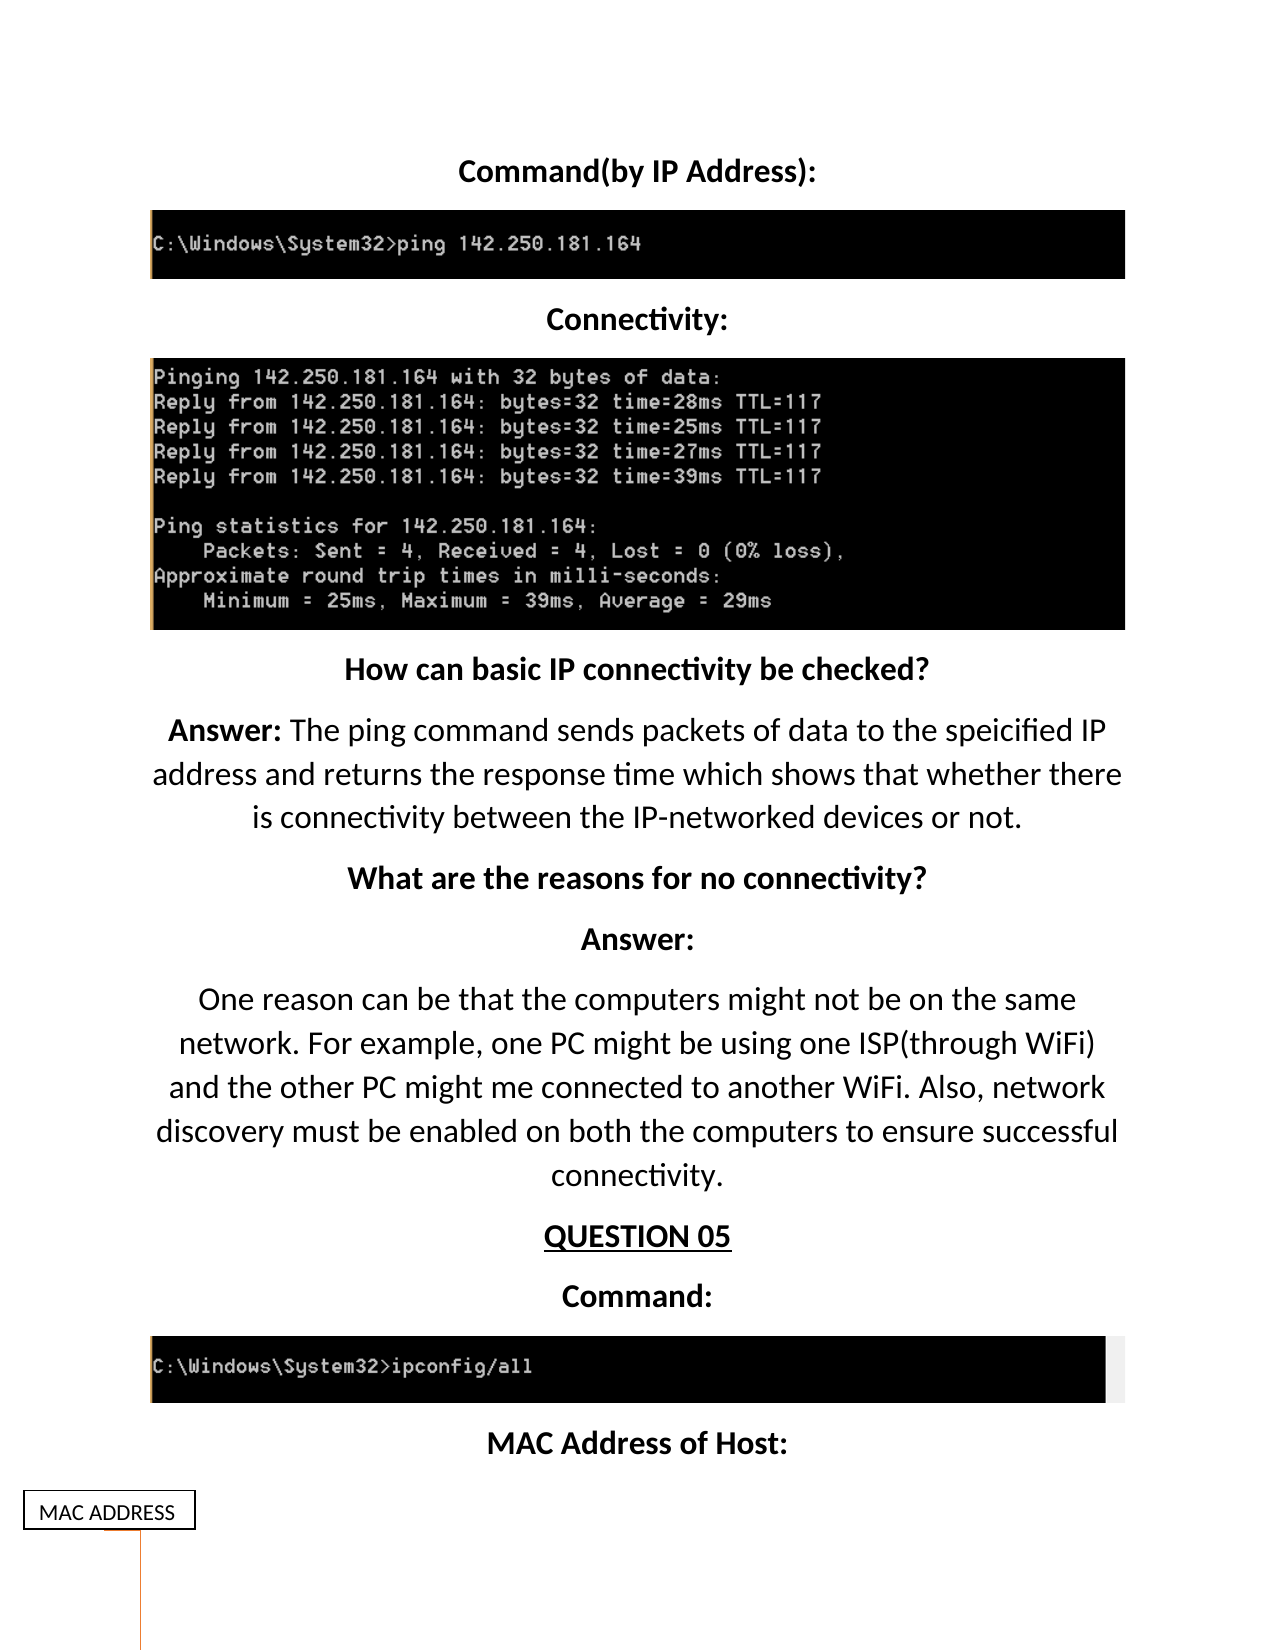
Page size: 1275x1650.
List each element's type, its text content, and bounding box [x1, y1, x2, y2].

picture [150, 210, 1125, 279]
text Command: [150, 1276, 1125, 1316]
picture [150, 358, 1125, 630]
text Connectivity: [150, 298, 1125, 339]
picture [150, 1336, 1125, 1403]
text One reason can be that the computers might not be on the same network. For example, one PC might be using one ISP(through WiFi) and the other PC might me connected to another WiFi. Also, network discovery must be enabled on both the computers to ensure successful connectivity. [150, 978, 1125, 1195]
text Answer: [150, 918, 1125, 958]
text What are the reasons for no connectivity? [150, 857, 1125, 898]
text Command(by IP Address): [150, 150, 1125, 191]
text QUESTION 05 [150, 1215, 1125, 1256]
text How can basic IP connectivity be checked? [150, 648, 1125, 689]
text Answer: The ping command sends packets of data to the speicified IP address and returns the response time which shows that whether there is connectivity between the IP-networked devices or not. [150, 709, 1125, 837]
text MAC Address of Host: [150, 1422, 1125, 1462]
